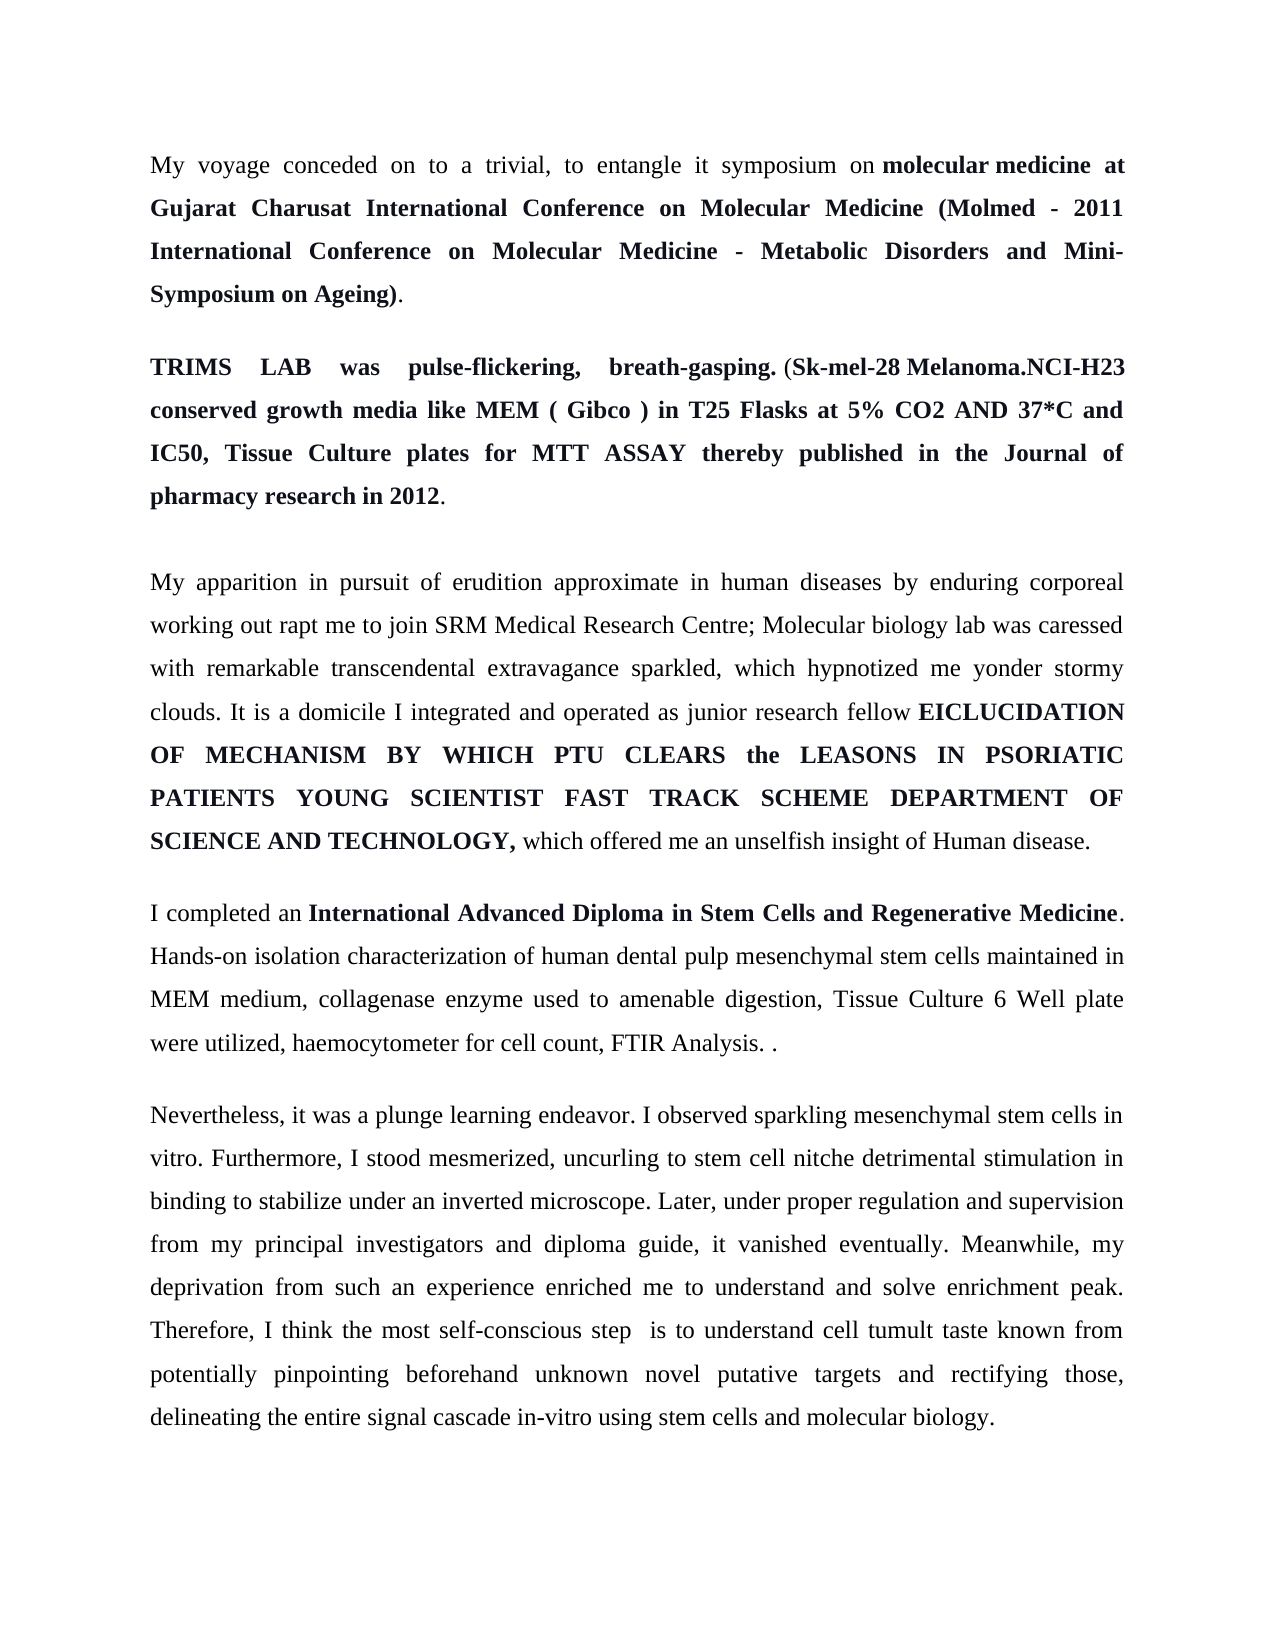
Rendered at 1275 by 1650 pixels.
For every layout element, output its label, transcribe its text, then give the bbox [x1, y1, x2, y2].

text Nevertheless, it was a plunge learning endeavor. I observed sparkling mesenchymal stem cells in vitro. Furthermore, I stood mesmerized, uncurling to stem cell nitche detrimental stimulation in binding to stabilize under an inverted microscope. Later, under proper regulation and supervision from my principal investigators and diploma guide, it vanished eventually. Meanwhile, my deprivation from such an experience enriched me to understand and solve enrichment peak. Therefore, I think the most self-conscious step is to understand cell tumult taste known from potentially pinpointing beforehand unknown novel putative targets and rectifying those, delineating the entire signal cascade in-vitro using stem cells and molecular biology. [150, 1100, 1125, 1431]
text I completed an International Advanced Diploma in Stem Cells and Regenerative Medicine. Hands-on isolation characterization of human dental pulp mesenchymal stem cells maintained in MEM medium, collagenase enzyme used to amenable digestion, Tissue Culture 6 Well plate were utilized, haemocytometer for cell count, FTIR Analysis. . [150, 898, 1125, 1056]
text My voyage conceded on to a trivial, to entangle it symposium on molecular medicine at Gujarat Charusat International Conference on Molecular Medicine (Molmed - 2011 International Conference on Molecular Medicine - Metabolic Disorders and Mini-Symposium on Ageing). [150, 150, 1125, 308]
text My apparition in pursuit of erudition approximate in human diseases by enduring corporeal working out rapt me to join SRM Medical Research Centre; Molecular biology lab was caressed with remarkable transcendental extravagance sparkled, which hypnotized me yonder stormy clouds. It is a domicile I integrated and operated as junior research fellow EICLUCIDATION OF MECHANISM BY WHICH PTU CLEARS the LEASONS IN PSORIATIC PATIENTS YOUNG SCIENTIST FAST TRACK SCHEME DEPARTMENT OF SCIENCE AND TECHNOLOGY, which offered me an unselfish insight of Human disease. [150, 567, 1125, 855]
text TRIMS LAB was pulse-flickering, breath-gasping. (Sk-mel-28 Melanoma.NCI-H23 conserved growth media like MEM ( Gibco ) in T25 Flasks at 5% CO2 AND 37*C and IC50, Tissue Culture plates for MTT ASSAY thereby published in the Journal of pharmacy research in 2012. [150, 352, 1125, 510]
